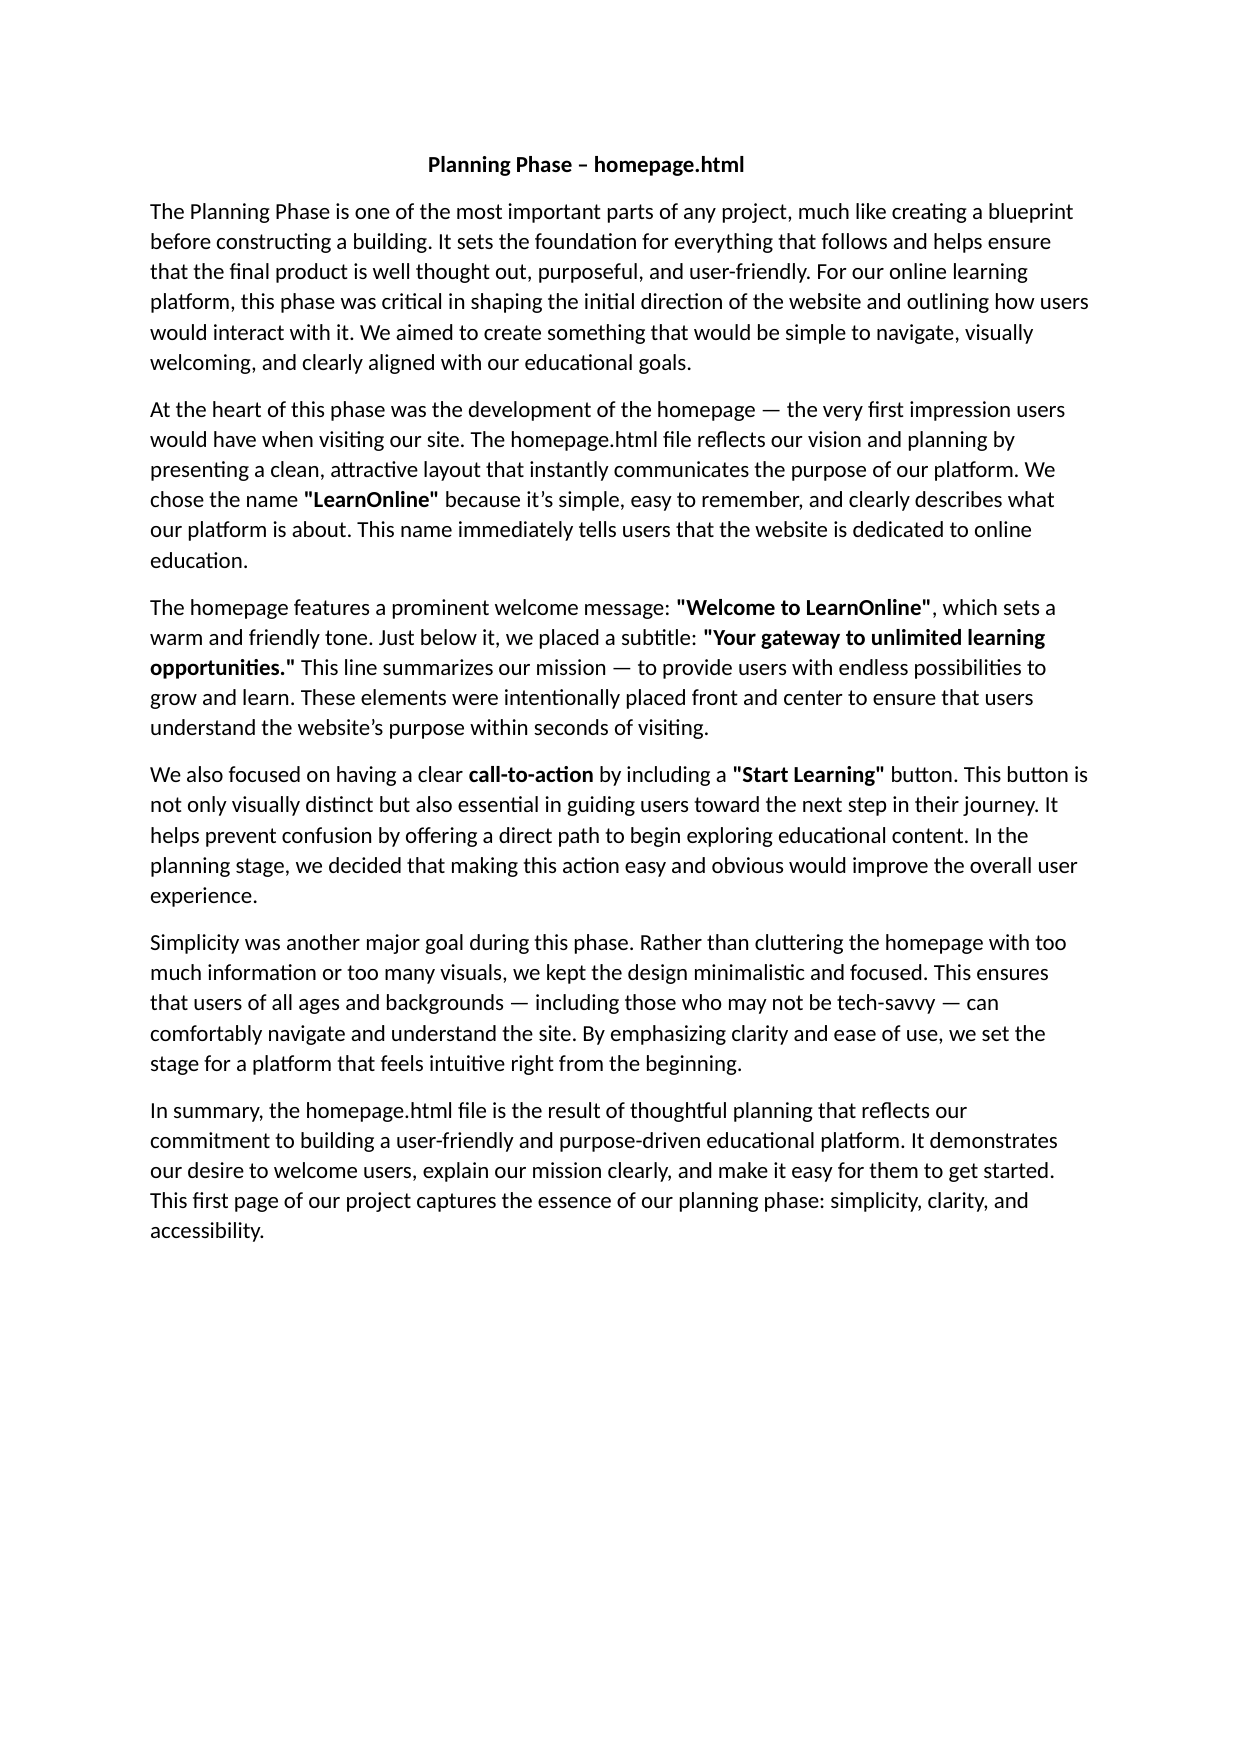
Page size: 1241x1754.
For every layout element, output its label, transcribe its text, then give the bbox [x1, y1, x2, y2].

text In summary, the homepage.html file is the result of thoughtful planning that reflects our commitment to building a user-friendly and purpose-driven educational platform. It demonstrates our desire to welcome users, explain our mission clearly, and make it easy for them to get started. This first page of our project captures the essence of our planning phase: simplicity, clarity, and accessibility. [150, 1096, 1090, 1245]
text The Planning Phase is one of the most important parts of any project, much like creating a blueprint before constructing a building. It sets the foundation for everything that follows and helps ensure that the final product is well thought out, purposeful, and user-friendly. For our online learning platform, this phase was critical in shaping the initial direction of the website and outlining how users would interact with it. We aimed to create something that would be simple to navigate, visually welcoming, and clearly aligned with our educational goals. [150, 197, 1090, 376]
text We also focused on having a clear call-to-action by including a "Start Learning" button. This button is not only visually distinct but also essential in guiding users toward the next step in their journey. It helps prevent confusion by offering a direct path to begin exploring educational content. In the planning stage, we decided that making this action easy and obvious would improve the overall user experience. [150, 760, 1090, 909]
text At the heart of this phase was the development of the homepage — the very first impression users would have when visiting our site. The homepage.html file reflects our vision and planning by presenting a clean, attractive layout that instantly communicates the purpose of our platform. We chose the name "LearnOnline" because it’s simple, easy to remember, and clearly describes what our platform is about. This name immediately tells users that the website is dedicated to online education. [150, 395, 1090, 574]
text Planning Phase – homepage.html [150, 150, 1090, 178]
text The homepage features a prominent welcome message: "Welcome to LearnOnline", which sets a warm and friendly tone. Just below it, we placed a subtitle: "Your gateway to unlimited learning opportunities." This line summarizes our mission — to provide users with endless possibilities to grow and learn. These elements were intentionally placed front and center to ensure that users understand the website’s purpose within seconds of visiting. [150, 593, 1090, 742]
text Simplicity was another major goal during this phase. Rather than cluttering the homepage with too much information or too many visuals, we kept the design minimalistic and focused. This ensures that users of all ages and backgrounds — including those who may not be tech-savvy — can comfortably navigate and understand the site. By emphasizing clarity and ease of use, we set the stage for a platform that feels intuitive right from the beginning. [150, 928, 1090, 1077]
